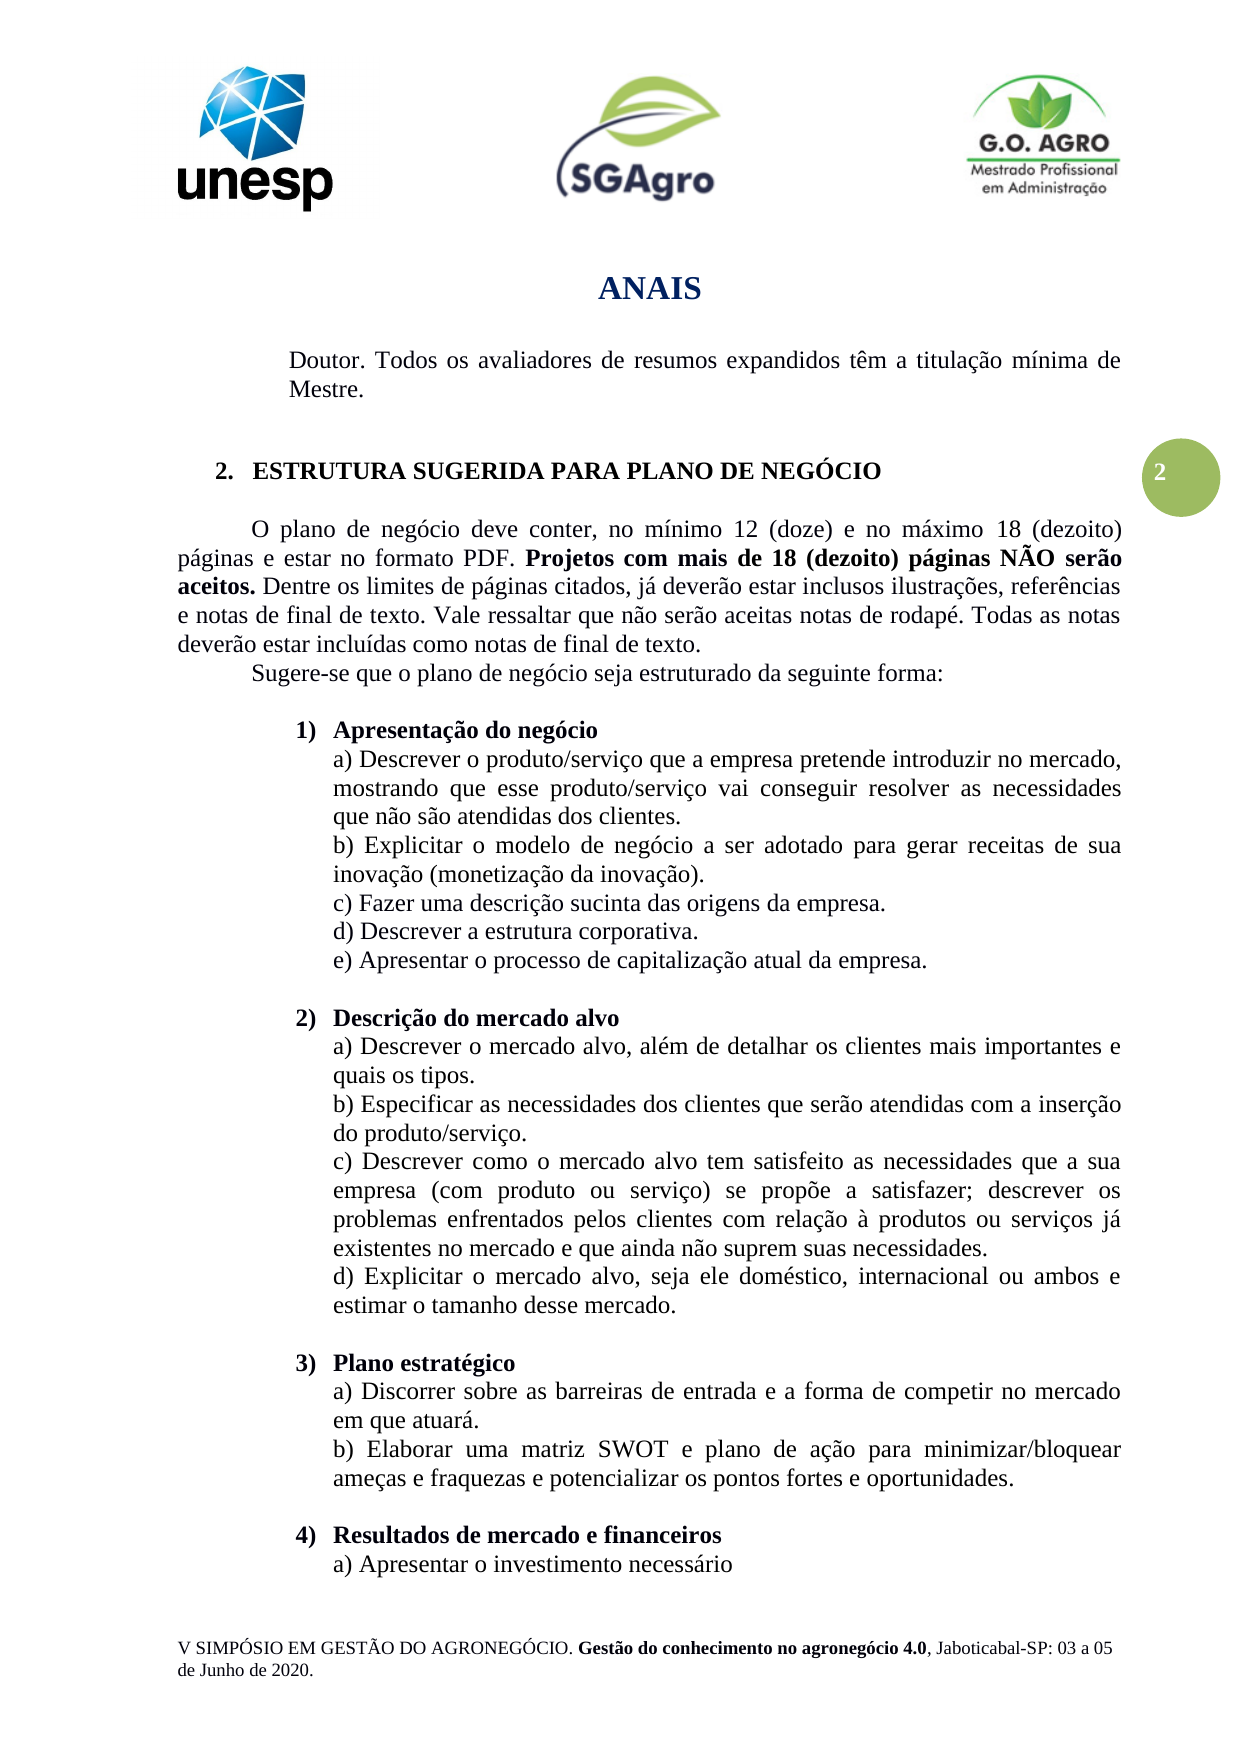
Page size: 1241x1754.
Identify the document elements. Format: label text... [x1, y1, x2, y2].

text a) Discorrer sobre as barreiras de entrada e a forma de competir no mercado em que atuará. [333, 1376, 1122, 1434]
text Sugere-se que o plano de negócio seja estruturado da seguinte forma: [177, 658, 1122, 686]
text b) Elaborar uma matriz SWOT e plano de ação para minimizar/bloquear ameças e fraquezas e potencializar os pontos fortes e oportunidades. [333, 1434, 1122, 1491]
text a) Descrever o produto/serviço que a empresa pretende introduzir no mercado, mostrando que esse produto/serviço vai conseguir resolver as necessidades que não são atendidas dos clientes. [333, 744, 1122, 830]
list d) Explicitar o mercado alvo, seja ele doméstico, internacional ou ambos e estimar o tamanho desse mercado. [333, 1261, 1122, 1319]
text c) Fazer uma descrição sucinta das origens da empresa. [333, 888, 1122, 916]
subtitle ESTRUTURA SUGERIDA PARA PLANO DE NEGÓCIO [215, 456, 1122, 485]
list Resultados de mercado e financeiros [295, 1520, 1122, 1549]
text O plano de negócio deve conter, no mínimo 12 (doze) e no máximo 18 (dezoito) páginas e estar no formato PDF. Projetos com mais de 18 (dezoito) páginas NÃO serão aceitos. Dentre os limites de páginas citados, já deverão estar inclusos ilustrações, referências e notas de final de texto. Vale ressaltar que não serão aceitas notas de rodapé. Todas as notas deverão estar incluídas como notas de final de texto. [177, 514, 1122, 658]
list c) Descrever como o mercado alvo tem satisfeito as necessidades que a sua empresa (com produto ou serviço) se propõe a satisfazer; descrever os problemas enfrentados pelos clientes com relação à produtos ou serviços já existentes no mercado e que ainda não suprem suas necessidades. [333, 1146, 1122, 1261]
picture [464, 73, 1123, 206]
text a) Apresentar o investimento necessário [333, 1549, 1122, 1578]
text b) Explicitar o modelo de negócio a ser adotado para gerar receitas de sua inovação (monetização da inovação). [333, 830, 1122, 888]
list Descrição do mercado alvo [295, 1003, 1122, 1031]
list a) Descrever o mercado alvo, além de detalhar os clientes mais importantes e quais os tipos. [333, 1031, 1122, 1089]
list b) Especificar as necessidades dos clientes que serão atendidas com a inserção do produto/serviço. [333, 1089, 1122, 1146]
text e) Apresentar o processo de capitalização atual da empresa. [333, 945, 1122, 974]
text d) Descrever a estrutura corporativa. [333, 916, 1122, 945]
list Apresentação do negócio [295, 715, 1122, 744]
list Plano estratégico [295, 1348, 1122, 1376]
picture [131, 56, 380, 219]
